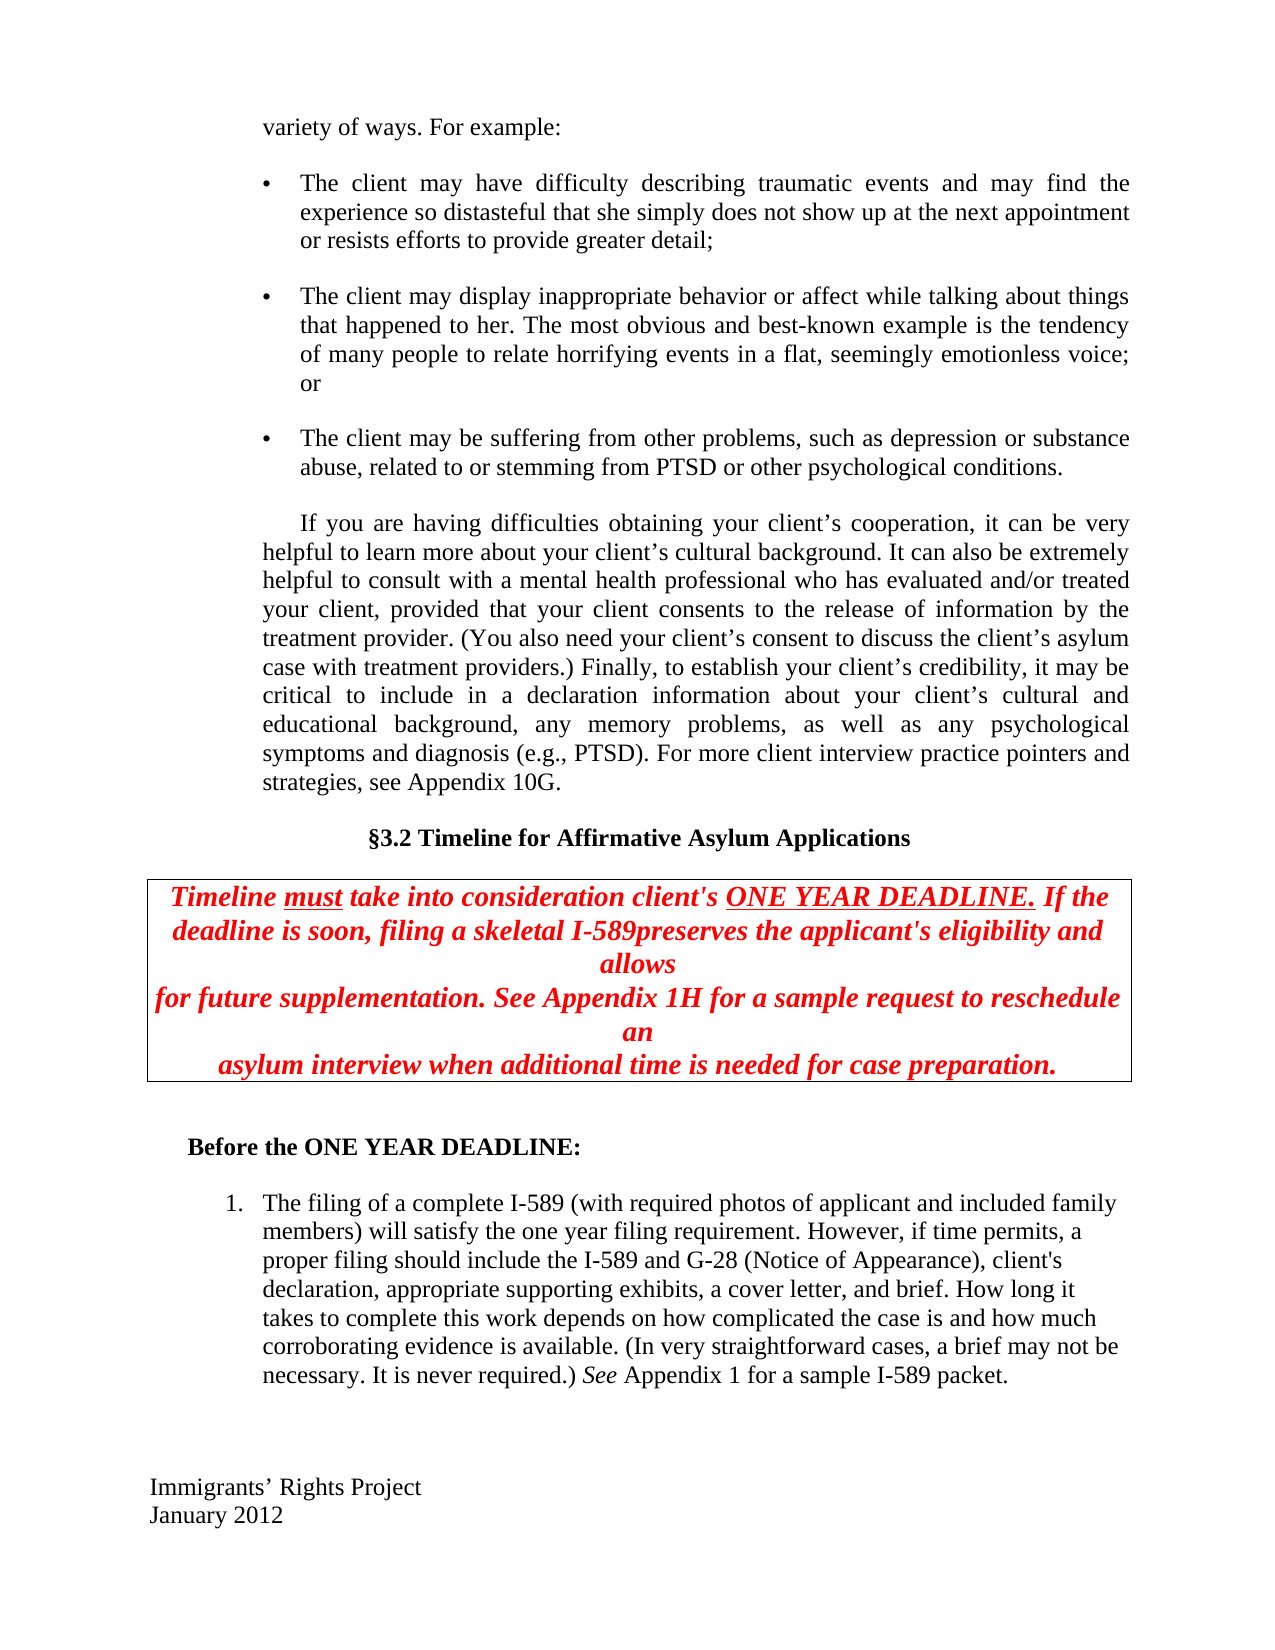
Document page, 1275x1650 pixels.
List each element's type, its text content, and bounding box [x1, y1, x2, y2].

list The client may display inappropriate behavior or affect while talking about things that happened to her. The most obvious and best-known example is the tendency of many people to relate horrifying events in a flat, seemingly emotionless voice; or [262, 281, 1131, 396]
text If you are having difficulties obtaining your client’s cooperation, it can be very helpful to learn more about your client’s cultural background. It can also be extremely helpful to consult with a mental health professional who has evaluated and/or treated your client, provided that your client consents to the release of information by the treatment provider. (You also need your client’s consent to discuss the client’s asylum case with treatment providers.) Finally, to establish your client’s credibility, it may be critical to include in a declaration information about your client’s cultural and educational background, any memory problems, as well as any psychological symptoms and diagnosis (e.g., PTSD). For more client interview practice pointers and strategies, see Appendix 10G. [262, 508, 1131, 796]
list The filing of a complete I-589 (with required photos of applicant and included family members) will satisfy the one year filing requirement. However, if time permits, a proper filing should include the I-589 and G-28 (Notice of Appearance), client's declaration, appropriate supporting exhibits, a cover letter, and brief. How long it takes to complete this work depends on how complicated the case is and how much corroborating evidence is available. (In very straightforward cases, a brief may not be necessary. It is never required.) See Appendix 1 for a sample I-589 packet. [225, 1188, 1131, 1389]
text Before the ONE YEAR DEADLINE: [148, 1132, 1131, 1161]
text §3.2 Timeline for Affirmative Asylum Applications [148, 823, 1131, 851]
list The client may be suffering from other problems, such as depression or substance abuse, related to or stemming from PTSD or other psychological conditions. [262, 423, 1131, 481]
text Timeline must take into consideration client's ONE YEAR DEADLINE. If the deadline is soon, filing a skeletal I-589preserves the applicant's eligibility and allows for future supplementation. See Appendix 1H for a sample request to reschedule an asylum interview when additional time is needed for case preparation. [148, 880, 1131, 1081]
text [262, 112, 1131, 141]
list The client may have difficulty describing traumatic events and may find the experience so distasteful that she simply does not show up at the next appointment or resists efforts to provide greater detail; [262, 168, 1131, 254]
